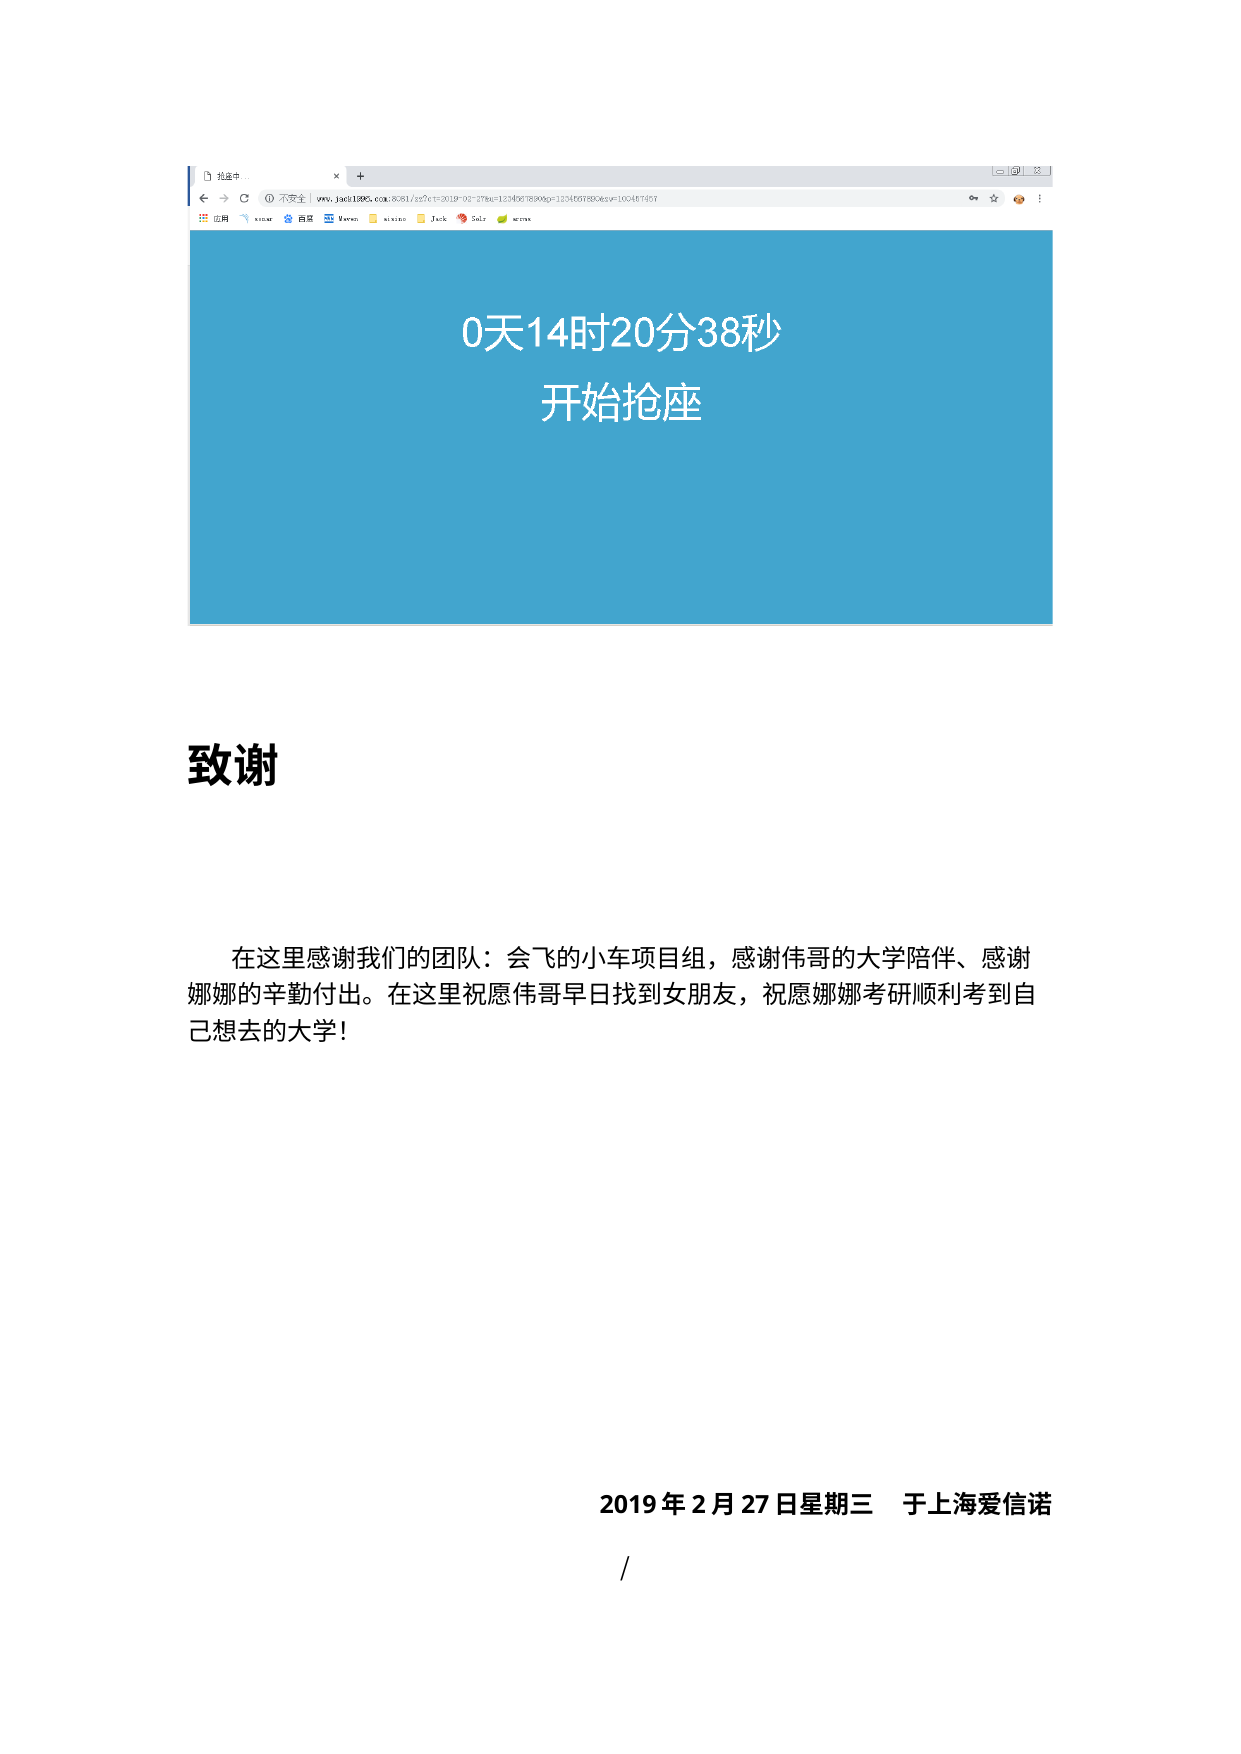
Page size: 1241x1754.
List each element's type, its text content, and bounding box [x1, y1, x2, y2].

picture [187, 166, 1053, 626]
subtitle 致谢 [187, 713, 1053, 811]
text 2019年2月27日星期三 于上海爱信诺 [187, 1485, 1053, 1521]
text 在这里感谢我们的团队：会飞的小车项目组，感谢伟哥的大学陪伴、感谢娜娜的辛勤付出。在这里祝愿伟哥早日找到女朋友，祝愿娜娜考研顺利考到自己想去的大学！ [187, 939, 1053, 1047]
